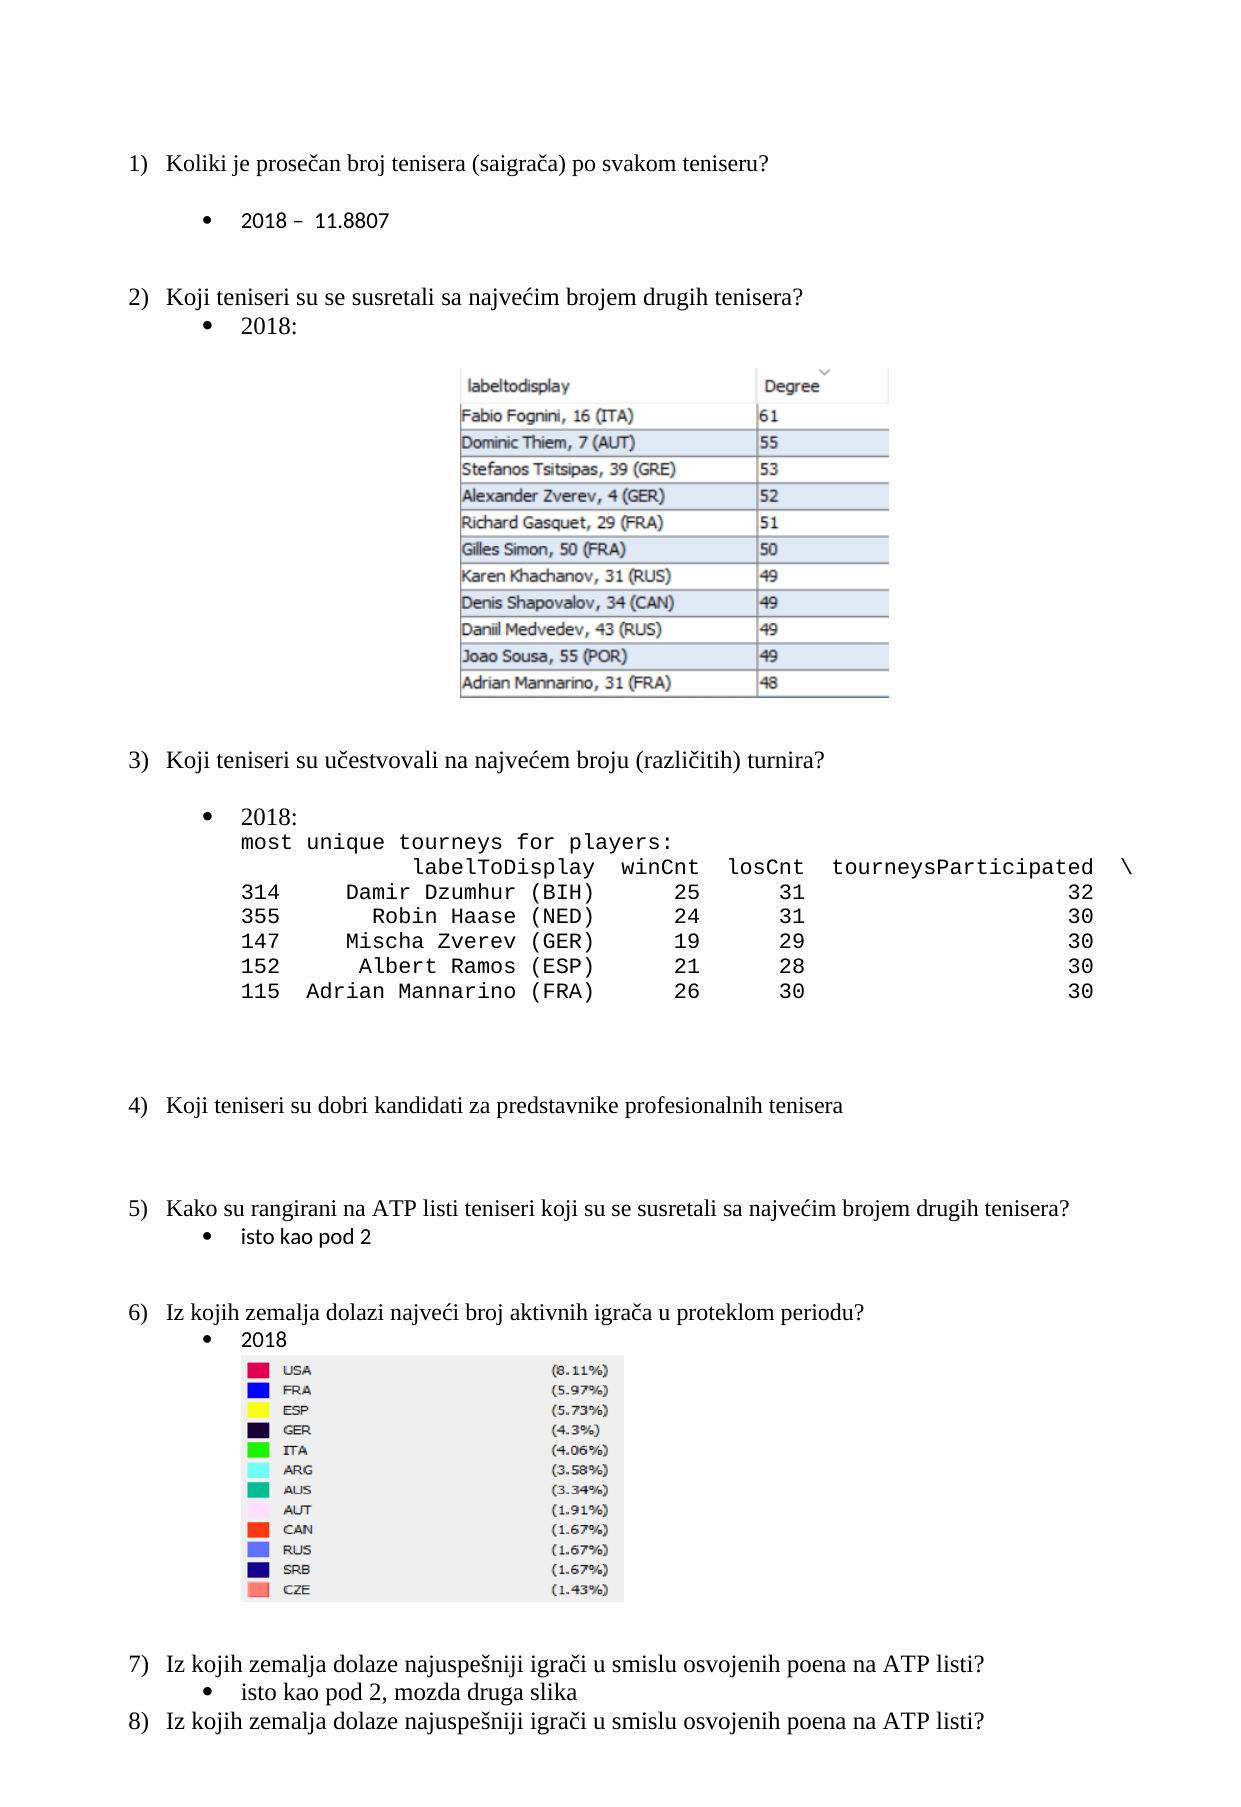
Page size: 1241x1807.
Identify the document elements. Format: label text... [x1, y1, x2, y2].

list 314 Damir Dzumhur (BIH) 25 31 32 [241, 881, 1183, 906]
list Koji teniseri su učestvovali na najvećem broju (različitih) turnira? [128, 745, 1183, 774]
list Kako su rangirani na ATP listi teniseri koji su se susretali sa najvećim brojem drugih tenisera? [128, 1194, 1183, 1222]
list 2018: [203, 802, 1183, 831]
list most unique tourneys for players: [241, 831, 1183, 856]
picture [460, 368, 889, 698]
list Koji teniseri su dobri kandidati za predstavnike profesionalnih tenisera [128, 1091, 1183, 1119]
list 355 Robin Haase (NED) 24 31 30 [241, 906, 1183, 930]
picture [240, 1355, 624, 1602]
list 2018: [203, 311, 1183, 339]
list Iz kojih zemalja dolazi najveći broj aktivnih igrača u proteklom periodu? [128, 1297, 1183, 1325]
list 115 Adrian Mannarino (FRA) 26 30 30 [241, 980, 1183, 1005]
list Iz kojih zemalja dolaze najuspešniji igrači u smislu osvojenih poena na ATP listi? [128, 1706, 1183, 1735]
list Koliki je prosečan broj tenisera (saigrača) po svakom teniseru? [128, 148, 1183, 176]
list isto kao pod 2 [203, 1222, 1183, 1250]
list 152 Albert Ramos (ESP) 21 28 30 [241, 955, 1183, 980]
list 2018 [203, 1325, 1183, 1353]
list labelToDisplay winCnt losCnt tourneysParticipated \ [241, 856, 1183, 881]
list 2018 – 11.8807 [203, 206, 1183, 234]
list isto kao pod 2, mozda druga slika [203, 1677, 1183, 1706]
list Koji teniseri su se susretali sa najvećim brojem drugih tenisera? [128, 282, 1183, 311]
list Iz kojih zemalja dolaze najuspešniji igrači u smislu osvojenih poena na ATP listi? [128, 1649, 1183, 1677]
list 147 Mischa Zverev (GER) 19 29 30 [241, 930, 1183, 955]
